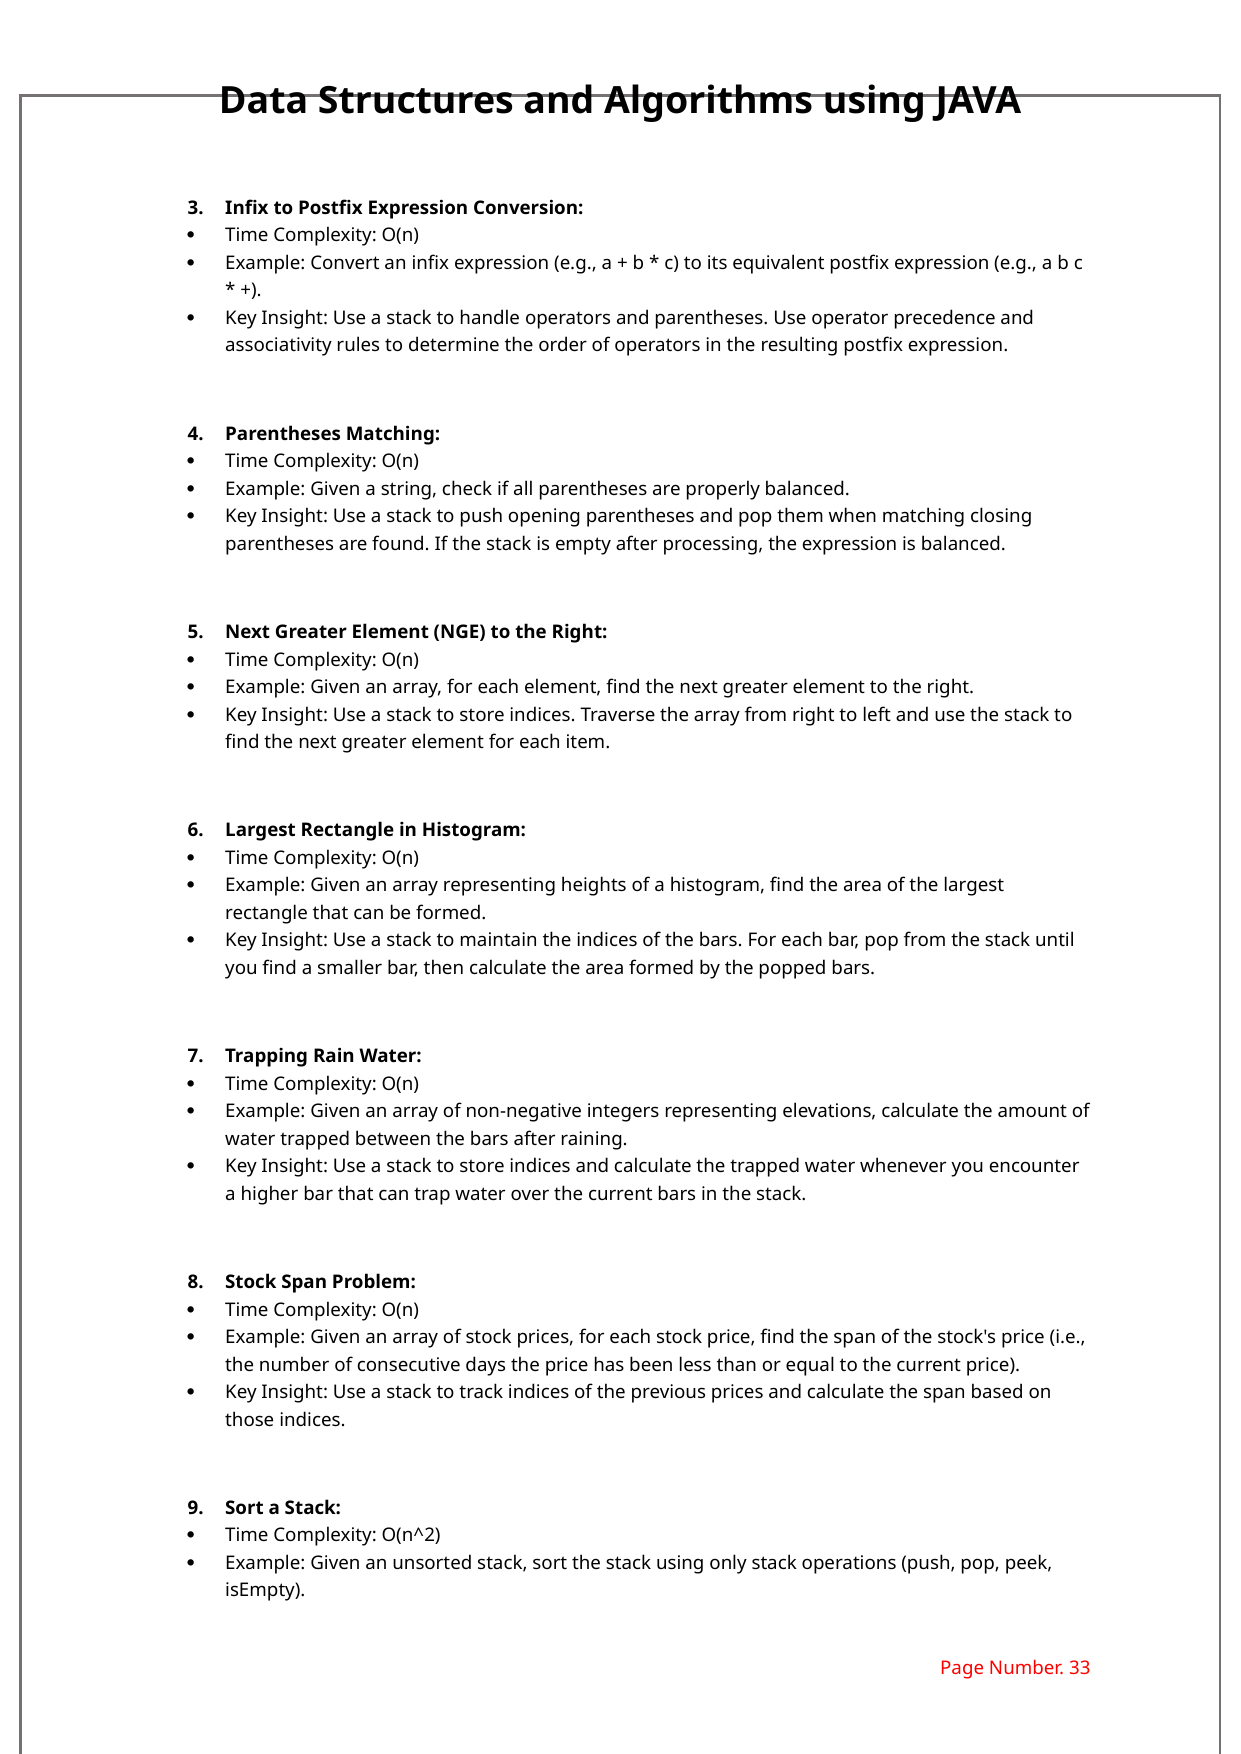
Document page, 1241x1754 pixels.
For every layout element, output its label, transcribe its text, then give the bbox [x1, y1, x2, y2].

list Example: Given an array, for each element, find the next greater element to the right. [187, 673, 1090, 699]
list Time Complexity: O(n) [187, 646, 1090, 671]
list Key Insight: Use a stack to store indices. Traverse the array from right to left and use the stack to find the next greater element for each item. [187, 701, 1090, 754]
list Time Complexity: O(n) [187, 1070, 1090, 1096]
list Example: Convert an infix expression (e.g., a + b * c) to its equivalent postfix expression (e.g., a b c * +). [187, 249, 1090, 302]
list Time Complexity: O(n) [187, 844, 1090, 870]
list Example: Given an array representing heights of a histogram, find the area of the largest rectangle that can be formed. [187, 872, 1090, 925]
list Example: Given a string, check if all parentheses are properly balanced. [187, 475, 1090, 501]
list Key Insight: Use a stack to track indices of the previous prices and calculate the span based on those indices. [187, 1378, 1090, 1431]
list Next Greater Element (NGE) to the Right: [187, 618, 1090, 644]
list Time Complexity: O(n) [187, 222, 1090, 247]
list Example: Given an array of non-negative integers representing elevations, calculate the amount of water trapped between the bars after raining. [187, 1097, 1090, 1151]
list Stock Span Problem: [187, 1268, 1090, 1294]
list Sort a Stack: [187, 1494, 1090, 1520]
list Parentheses Matching: [187, 420, 1090, 446]
list Key Insight: Use a stack to push opening parentheses and pop them when matching closing parentheses are found. If the stack is empty after processing, the expression is balanced. [187, 502, 1090, 556]
list Time Complexity: O(n^2) [187, 1522, 1090, 1547]
list Example: Given an array of stock prices, for each stock price, find the span of the stock's price (i.e., the number of consecutive days the price has been less than or equal to the current price). [187, 1323, 1090, 1376]
list Time Complexity: O(n) [187, 1296, 1090, 1321]
list Example: Given an unsorted stack, sort the stack using only stack operations (push, pop, peek, isEmpty). [187, 1549, 1090, 1602]
list Trapping Rain Water: [187, 1042, 1090, 1068]
list Key Insight: Use a stack to maintain the indices of the bars. For each bar, pop from the stack until you find a smaller bar, then calculate the area formed by the popped bars. [187, 927, 1090, 980]
list Key Insight: Use a stack to handle operators and parentheses. Use operator precedence and associativity rules to determine the order of operators in the resulting postfix expression. [187, 304, 1090, 357]
list Largest Rectangle in Histogram: [187, 817, 1090, 842]
list Infix to Postfix Expression Conversion: [187, 194, 1090, 220]
list Time Complexity: O(n) [187, 447, 1090, 473]
list Key Insight: Use a stack to store indices and calculate the trapped water whenever you encounter a higher bar that can trap water over the current bars in the stack. [187, 1152, 1090, 1206]
